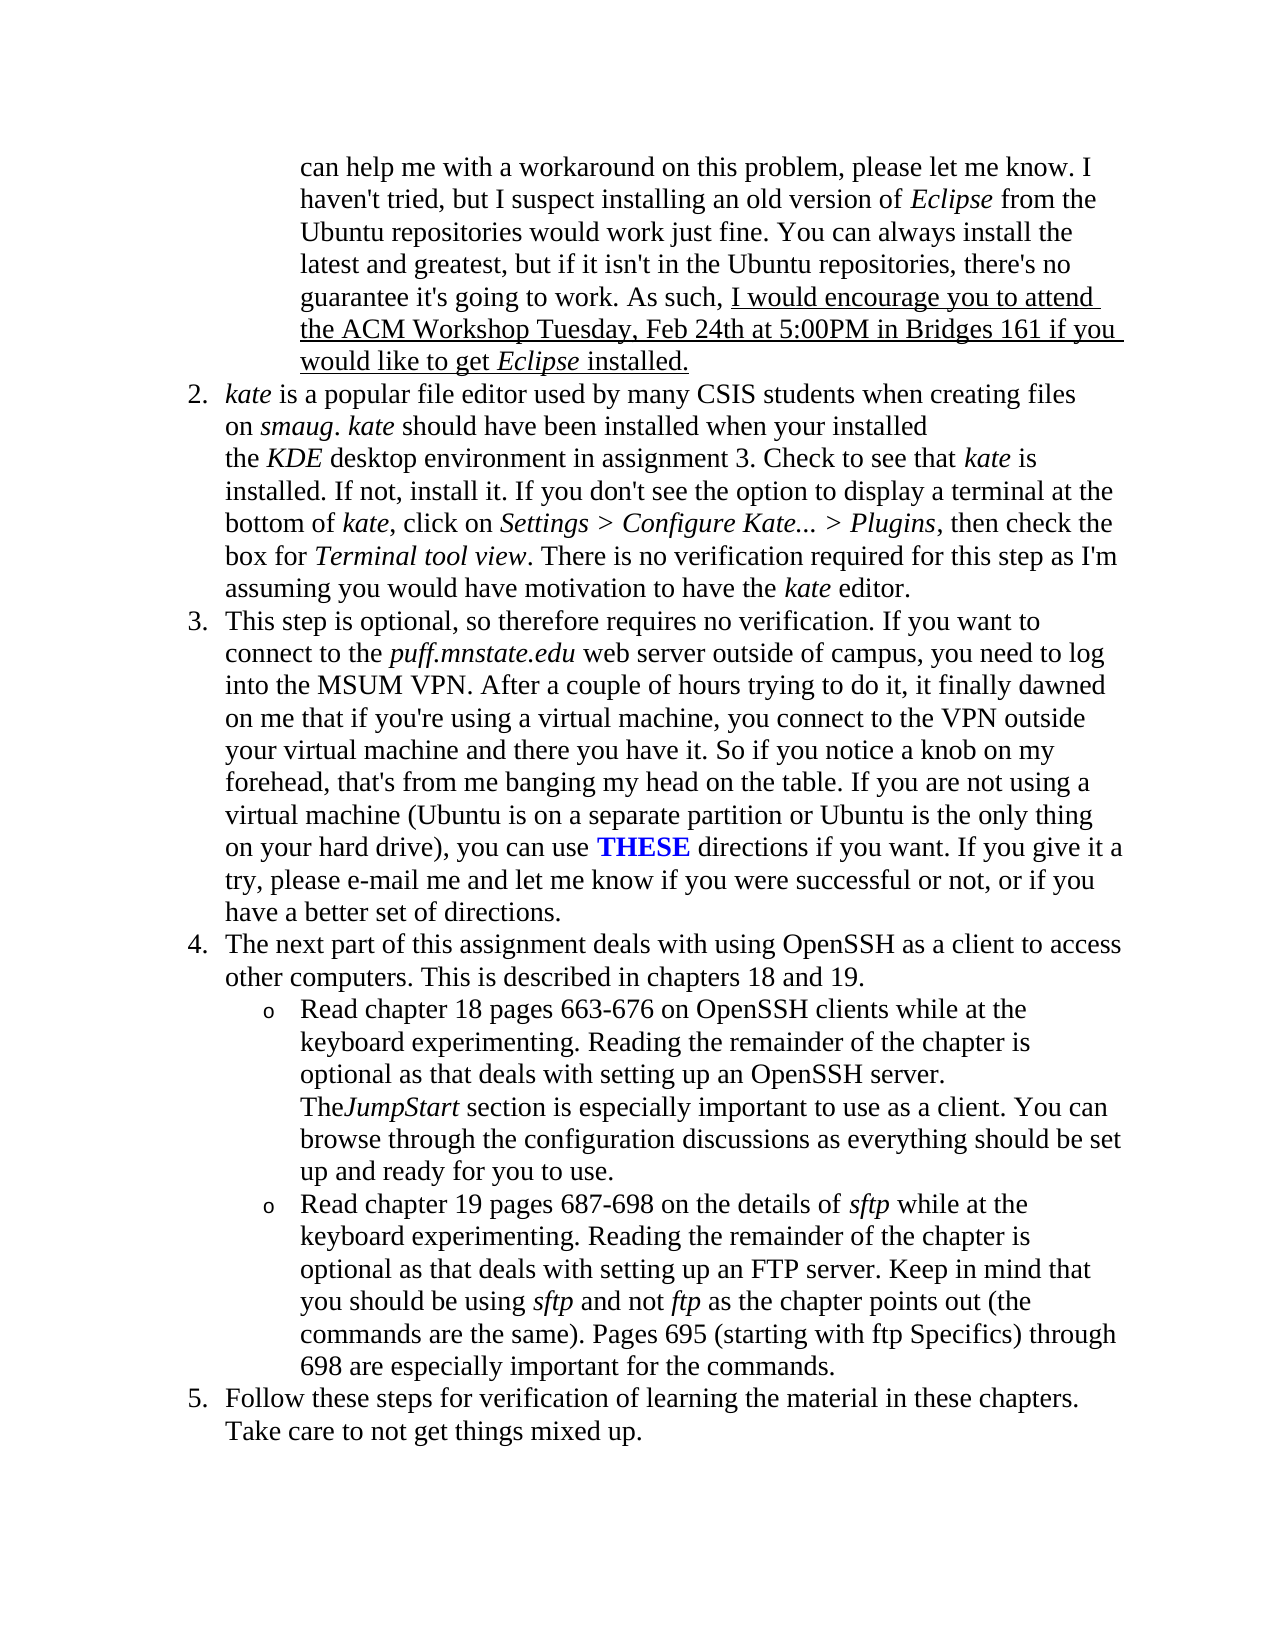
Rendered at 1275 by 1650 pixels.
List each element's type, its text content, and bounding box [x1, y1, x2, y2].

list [262, 150, 1125, 377]
list Read chapter 18 pages 663-676 on OpenSSH clients while at the keyboard experimenting. Reading the remainder of the chapter is optional as that deals with setting up an OpenSSH server. TheJumpStart section is especially important to use as a client. You can browse through the configuration discussions as everything should be set up and ready for you to use. [262, 992, 1125, 1187]
list Follow these steps for verification of learning the material in these chapters. Take care to not get things mixed up. [187, 1381, 1125, 1446]
list The next part of this assignment deals with using OpenSSH as a client to access other computers. This is described in chapters 18 and 19. [187, 927, 1125, 992]
list This step is optional, so therefore requires no verification. If you want to connect to the puff.mnstate.edu web server outside of campus, you need to log into the MSUM VPN. After a couple of hours trying to do it, it finally dawned on me that if you're using a virtual machine, you connect to the VPN outside your virtual machine and there you have it. So if you notice a knob on my forehead, that's from me banging my head on the table. If you are not using a virtual machine (Ubuntu is on a separate partition or Ubuntu is the only thing on your hard drive), you can use THESE directions if you want. If you give it a try, please e-mail me and let me know if you were successful or not, or if you have a better set of directions. [187, 603, 1125, 927]
list kate is a popular file editor used by many CSIS students when creating files on smaug. kate should have been installed when your installed the KDE desktop environment in assignment 3. Check to see that kate is installed. If not, install it. If you don't see the option to display a terminal at the bottom of kate, click on Settings > Configure Kate... > Plugins, then check the box for Terminal tool view. There is no verification required for this step as I'm assuming you would have motivation to have the kate editor. [187, 377, 1125, 603]
list Read chapter 19 pages 687-698 on the details of sftp while at the keyboard experimenting. Reading the remainder of the chapter is optional as that deals with setting up an FTP server. Keep in mind that you should be using sftp and not ftp as the chapter points out (the commands are the same). Pages 695 (starting with ftp Specifics) through 698 are especially important for the commands. [262, 1187, 1125, 1381]
